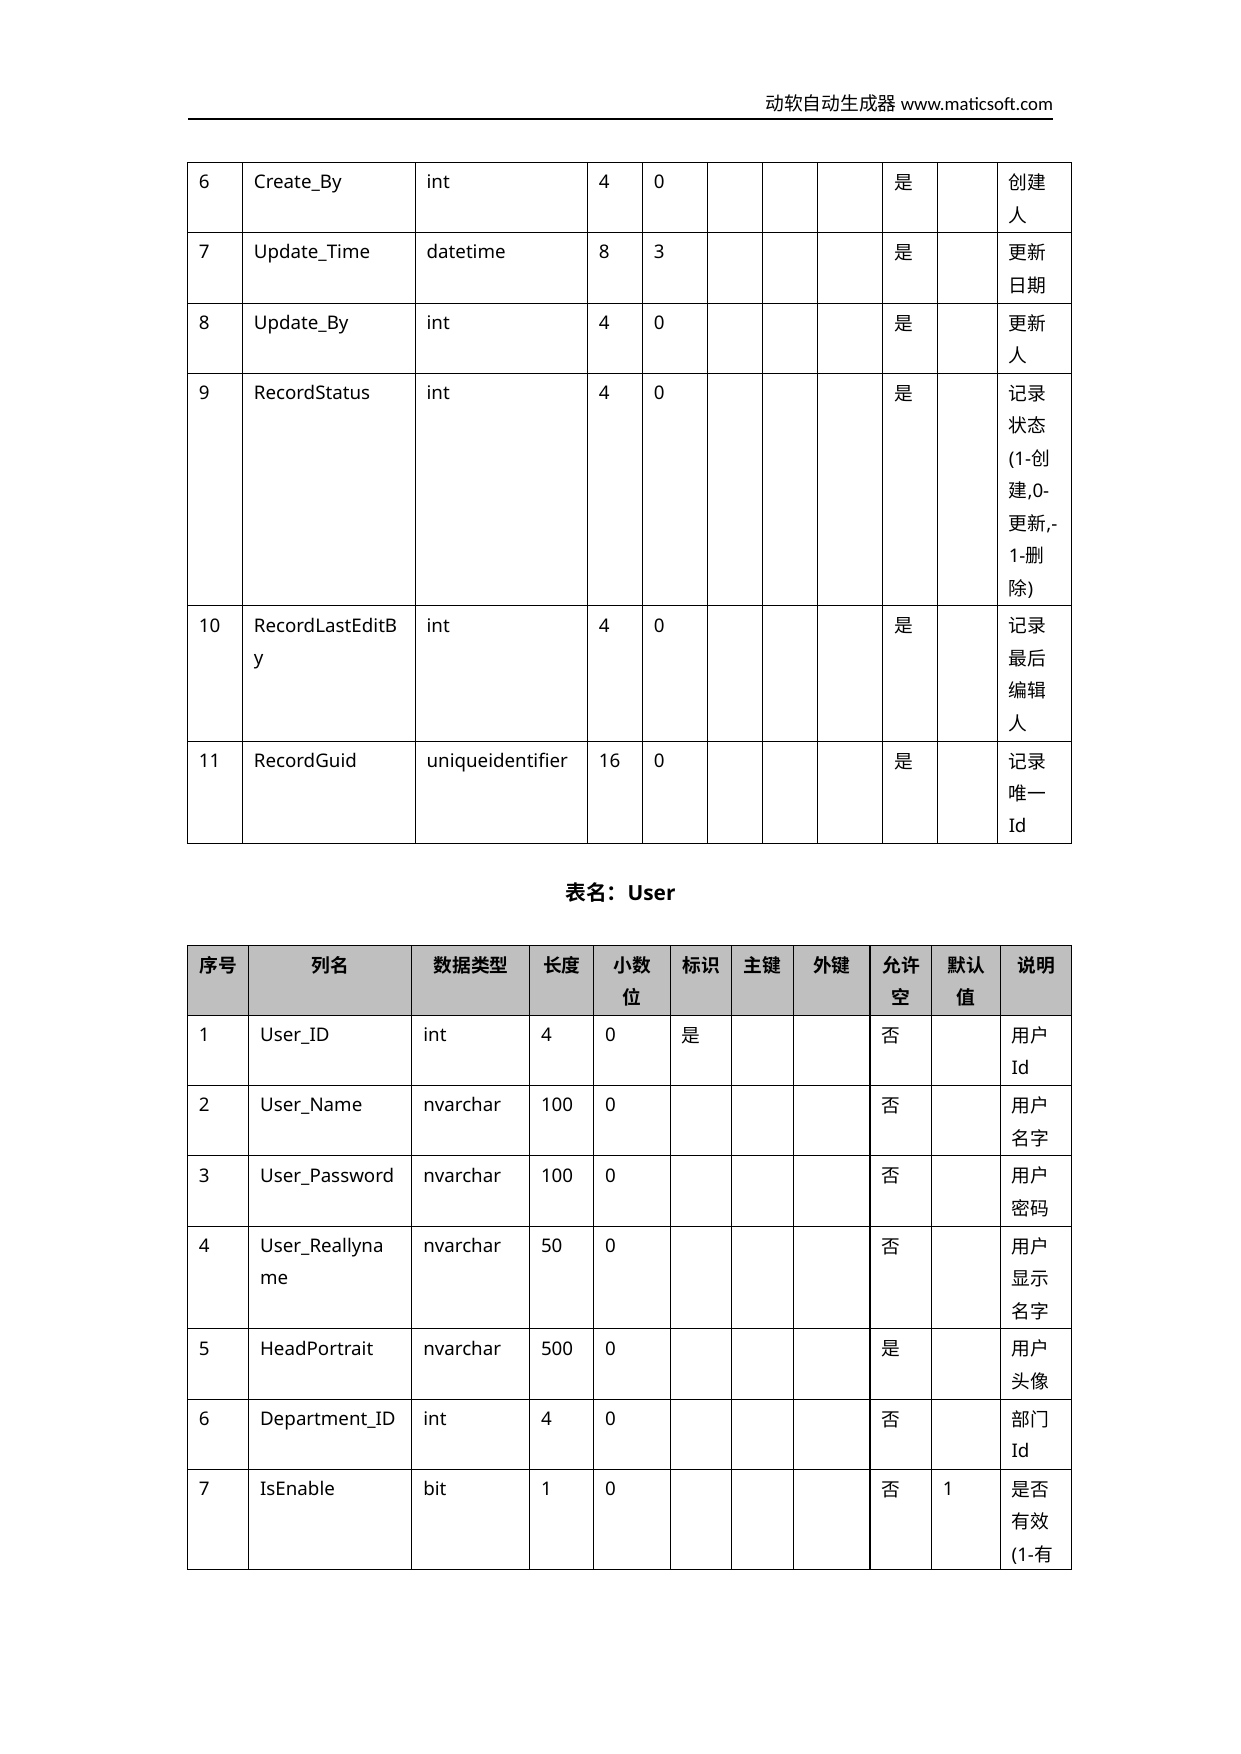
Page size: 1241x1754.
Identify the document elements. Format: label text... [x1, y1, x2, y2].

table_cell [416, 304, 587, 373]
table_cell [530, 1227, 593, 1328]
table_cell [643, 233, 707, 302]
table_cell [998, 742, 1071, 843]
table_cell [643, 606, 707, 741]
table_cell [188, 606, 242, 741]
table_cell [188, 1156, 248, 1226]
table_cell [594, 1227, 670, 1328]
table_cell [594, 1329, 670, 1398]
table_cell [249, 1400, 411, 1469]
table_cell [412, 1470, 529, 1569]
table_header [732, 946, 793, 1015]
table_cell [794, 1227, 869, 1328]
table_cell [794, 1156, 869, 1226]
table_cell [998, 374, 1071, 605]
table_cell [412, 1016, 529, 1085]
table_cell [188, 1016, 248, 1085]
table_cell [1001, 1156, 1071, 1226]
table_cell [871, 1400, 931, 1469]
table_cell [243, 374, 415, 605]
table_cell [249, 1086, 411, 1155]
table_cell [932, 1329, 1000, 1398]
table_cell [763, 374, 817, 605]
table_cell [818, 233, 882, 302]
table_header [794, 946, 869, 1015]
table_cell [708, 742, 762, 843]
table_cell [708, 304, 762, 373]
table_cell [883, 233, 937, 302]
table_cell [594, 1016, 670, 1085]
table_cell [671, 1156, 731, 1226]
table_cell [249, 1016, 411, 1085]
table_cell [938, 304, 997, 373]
text 表名：User [187, 876, 1053, 908]
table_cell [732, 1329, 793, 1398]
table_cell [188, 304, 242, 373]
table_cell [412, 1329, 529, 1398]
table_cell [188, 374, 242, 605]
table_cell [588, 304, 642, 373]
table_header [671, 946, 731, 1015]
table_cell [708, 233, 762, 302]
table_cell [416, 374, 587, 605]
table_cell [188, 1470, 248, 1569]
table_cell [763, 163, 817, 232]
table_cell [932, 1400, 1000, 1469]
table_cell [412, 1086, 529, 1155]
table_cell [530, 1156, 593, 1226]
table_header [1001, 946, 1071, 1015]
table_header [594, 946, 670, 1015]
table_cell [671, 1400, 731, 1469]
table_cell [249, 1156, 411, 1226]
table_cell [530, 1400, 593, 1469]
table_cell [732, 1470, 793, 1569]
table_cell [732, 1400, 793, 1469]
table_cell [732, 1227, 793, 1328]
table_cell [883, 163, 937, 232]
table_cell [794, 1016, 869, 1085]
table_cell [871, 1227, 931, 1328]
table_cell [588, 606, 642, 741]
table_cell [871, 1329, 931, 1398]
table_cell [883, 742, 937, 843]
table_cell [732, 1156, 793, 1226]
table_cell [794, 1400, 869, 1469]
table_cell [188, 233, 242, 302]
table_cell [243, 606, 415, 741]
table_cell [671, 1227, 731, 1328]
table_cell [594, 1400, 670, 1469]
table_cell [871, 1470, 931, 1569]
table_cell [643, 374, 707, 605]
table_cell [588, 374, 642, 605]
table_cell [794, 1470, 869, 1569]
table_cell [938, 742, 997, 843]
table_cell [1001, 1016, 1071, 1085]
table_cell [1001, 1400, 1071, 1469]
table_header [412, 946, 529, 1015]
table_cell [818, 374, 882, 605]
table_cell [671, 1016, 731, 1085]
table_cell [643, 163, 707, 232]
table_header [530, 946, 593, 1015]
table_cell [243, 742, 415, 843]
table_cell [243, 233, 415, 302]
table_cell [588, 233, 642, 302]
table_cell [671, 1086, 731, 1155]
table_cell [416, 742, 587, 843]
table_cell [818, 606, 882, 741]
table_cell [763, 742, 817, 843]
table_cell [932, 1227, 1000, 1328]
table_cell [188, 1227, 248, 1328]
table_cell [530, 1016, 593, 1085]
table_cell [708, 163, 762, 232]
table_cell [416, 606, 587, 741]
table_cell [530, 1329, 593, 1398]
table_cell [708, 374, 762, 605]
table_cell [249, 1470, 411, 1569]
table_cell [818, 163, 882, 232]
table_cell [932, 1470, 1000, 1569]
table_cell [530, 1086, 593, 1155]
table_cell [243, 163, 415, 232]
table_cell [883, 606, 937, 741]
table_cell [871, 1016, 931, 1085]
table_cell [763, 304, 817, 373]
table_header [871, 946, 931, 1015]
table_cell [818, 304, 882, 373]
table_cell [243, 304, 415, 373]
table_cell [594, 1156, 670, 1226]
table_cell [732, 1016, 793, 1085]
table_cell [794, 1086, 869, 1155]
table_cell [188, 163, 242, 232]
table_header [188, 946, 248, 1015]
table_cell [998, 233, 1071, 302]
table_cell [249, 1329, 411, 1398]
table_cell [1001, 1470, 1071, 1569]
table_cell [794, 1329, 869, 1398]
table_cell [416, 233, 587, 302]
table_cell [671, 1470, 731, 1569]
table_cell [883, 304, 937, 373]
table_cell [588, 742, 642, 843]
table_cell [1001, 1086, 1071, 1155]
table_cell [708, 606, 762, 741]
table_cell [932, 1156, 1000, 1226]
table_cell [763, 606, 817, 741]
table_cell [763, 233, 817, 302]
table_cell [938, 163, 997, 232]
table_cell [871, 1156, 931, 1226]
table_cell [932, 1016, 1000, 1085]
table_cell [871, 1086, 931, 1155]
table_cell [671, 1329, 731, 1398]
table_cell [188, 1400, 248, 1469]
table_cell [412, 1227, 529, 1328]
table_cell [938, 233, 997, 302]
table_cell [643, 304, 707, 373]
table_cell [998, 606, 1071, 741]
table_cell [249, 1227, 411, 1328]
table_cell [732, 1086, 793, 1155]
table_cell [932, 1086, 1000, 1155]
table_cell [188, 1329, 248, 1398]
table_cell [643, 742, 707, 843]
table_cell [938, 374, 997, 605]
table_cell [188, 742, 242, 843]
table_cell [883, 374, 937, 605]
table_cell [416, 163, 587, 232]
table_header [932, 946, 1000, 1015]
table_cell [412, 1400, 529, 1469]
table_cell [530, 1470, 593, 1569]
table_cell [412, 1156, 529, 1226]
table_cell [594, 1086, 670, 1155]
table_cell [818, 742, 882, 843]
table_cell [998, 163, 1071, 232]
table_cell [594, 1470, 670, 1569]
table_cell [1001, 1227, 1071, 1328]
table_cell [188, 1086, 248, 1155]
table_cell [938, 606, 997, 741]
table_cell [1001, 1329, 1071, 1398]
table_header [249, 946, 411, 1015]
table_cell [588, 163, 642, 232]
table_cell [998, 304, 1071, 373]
